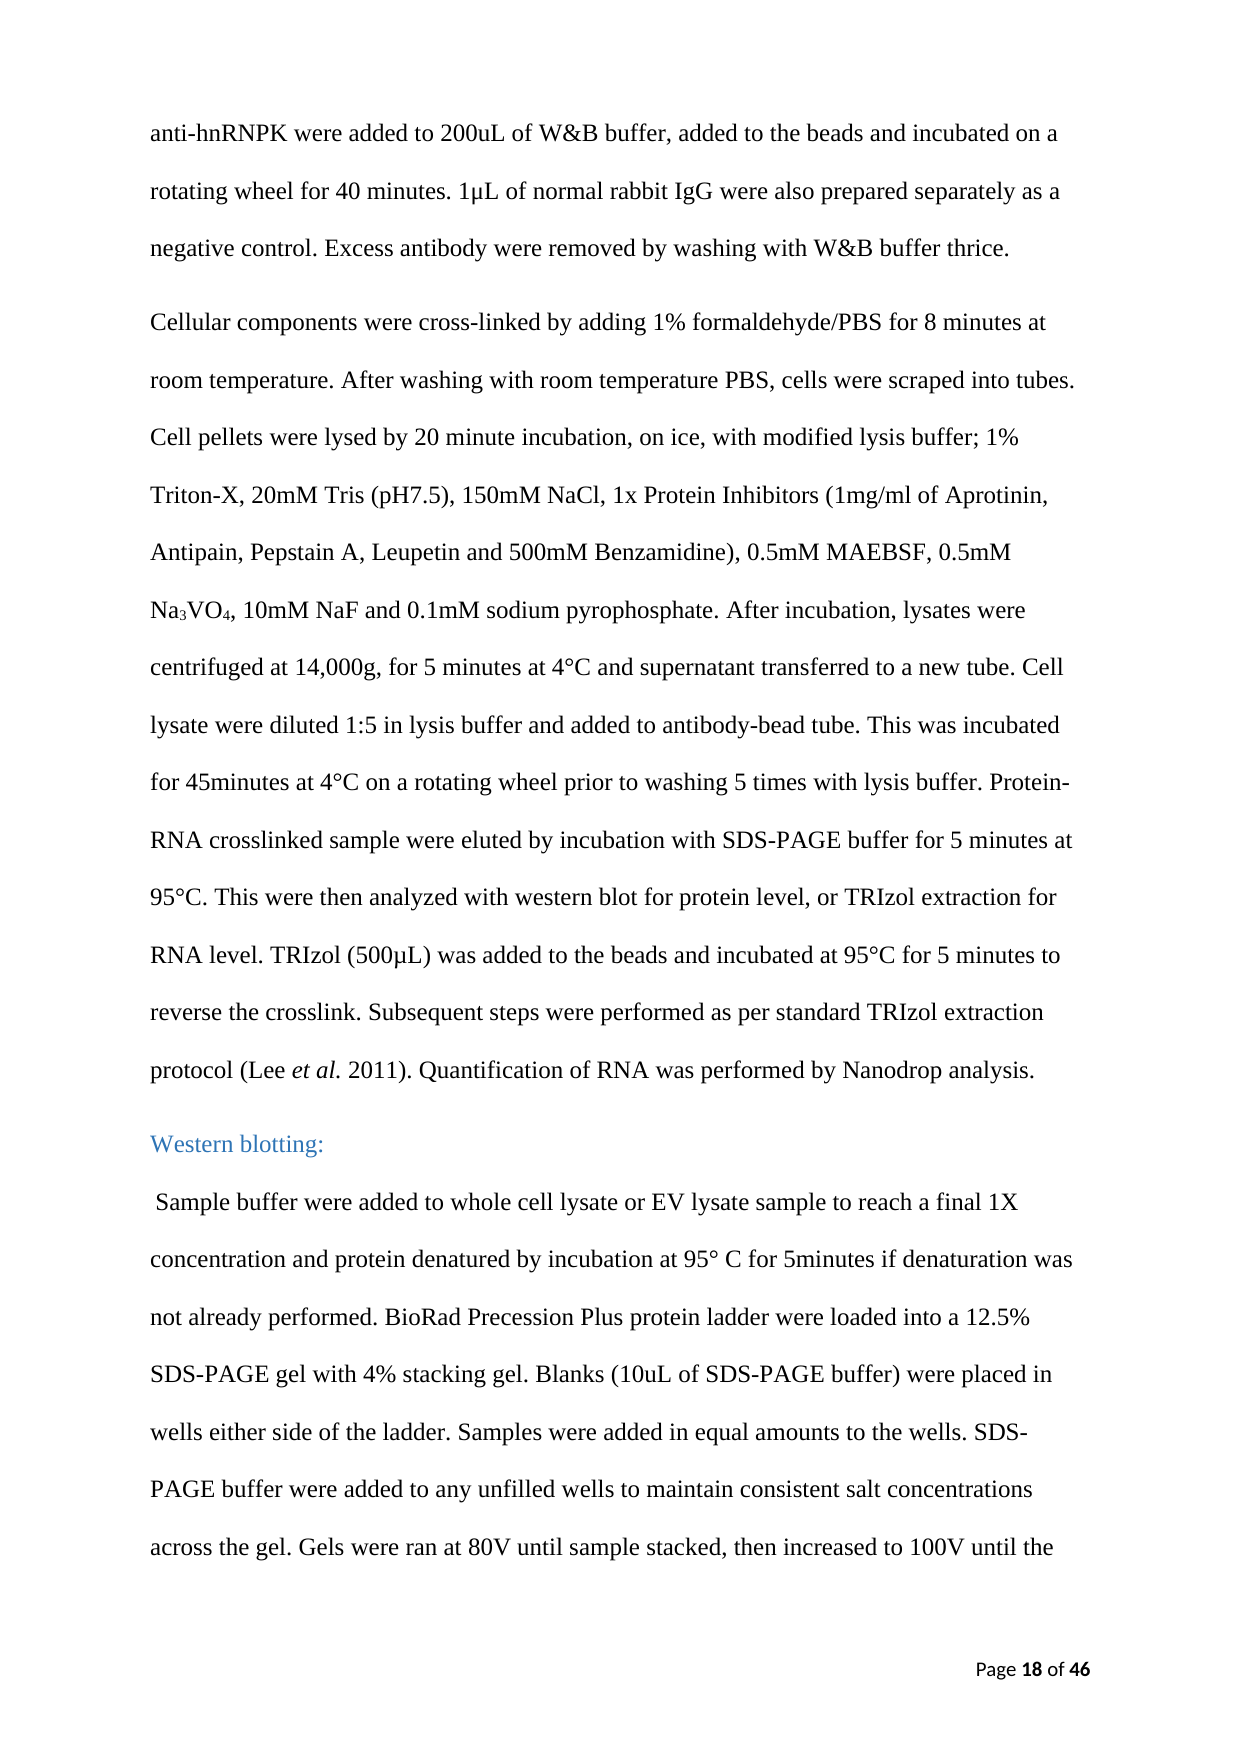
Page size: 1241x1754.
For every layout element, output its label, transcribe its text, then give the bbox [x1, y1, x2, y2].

subtitle Western blotting: [150, 1129, 1090, 1158]
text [150, 1187, 1090, 1560]
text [150, 118, 1090, 262]
text Cellular components were cross-linked by adding 1% formaldehyde/PBS for 8 minutes at room temperature. After washing with room temperature PBS, cells were scraped into tubes. Cell pellets were lysed by 20 minute incubation, on ice, with modified lysis buffer; 1% Triton-X, 20mM Tris (pH7.5), 150mM NaCl, 1x Protein Inhibitors (1mg/ml of Aprotinin, Antipain, Pepstain A, Leupetin and 500mM Benzamidine), 0.5mM MAEBSF, 0.5mM Na3VO4, 10mM NaF and 0.1mM sodium pyrophosphate. After incubation, lysates were centrifuged at 14,000g, for 5 minutes at 4°C and supernatant transferred to a new tube. Cell lysate were diluted 1:5 in lysis buffer and added to antibody-bead tube. This was incubated for 45minutes at 4°C on a rotating wheel prior to washing 5 times with lysis buffer. Protein-RNA crosslinked sample were eluted by incubation with SDS-PAGE buffer for 5 minutes at 95°C. This were then analyzed with western blot for protein level, or TRIzol extraction for RNA level. TRIzol (500µL) was added to the beads and incubated at 95°C for 5 minutes to reverse the crosslink. Subsequent steps were performed as per standard TRIzol extraction protocol (Lee et al. 2011). Quantification of RNA was performed by Nanodrop analysis. [150, 307, 1090, 1084]
